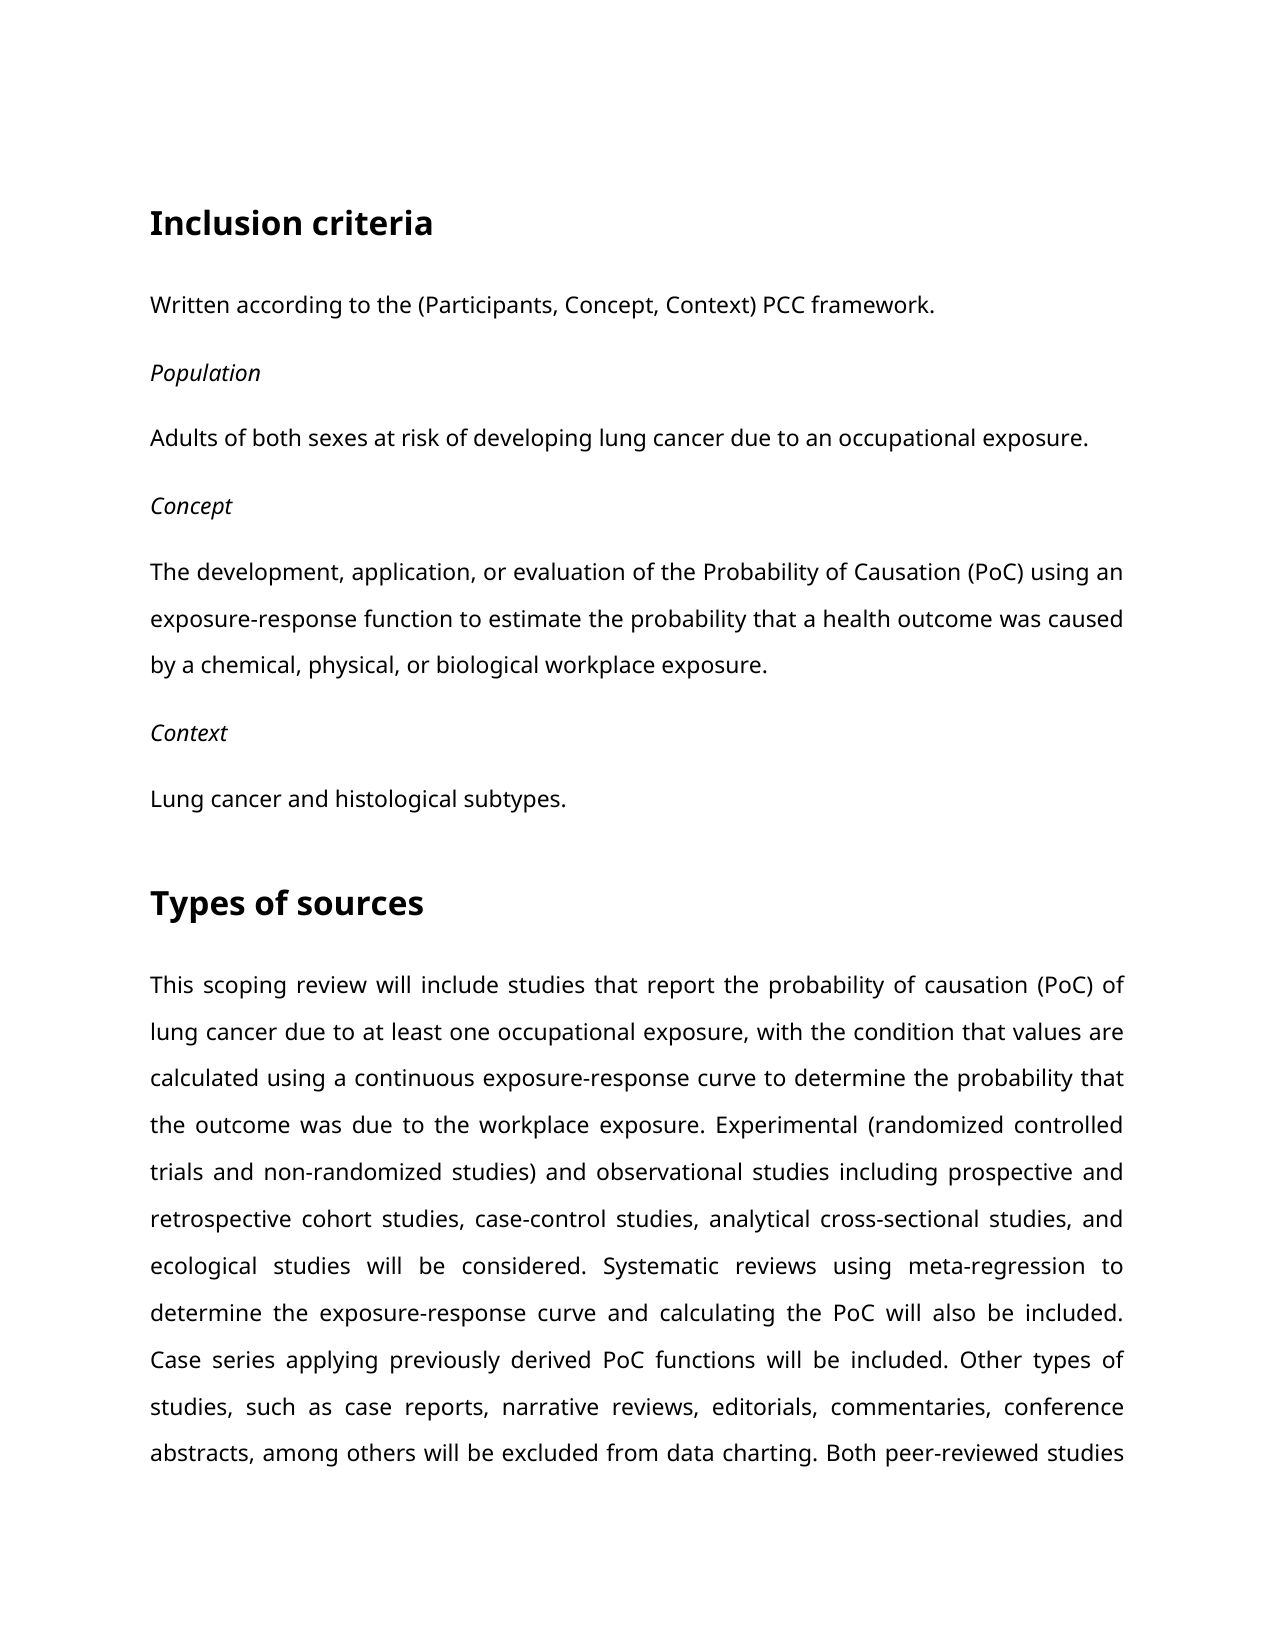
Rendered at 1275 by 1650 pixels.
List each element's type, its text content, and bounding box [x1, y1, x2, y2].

text The development, application, or evaluation of the Probability of Causation (PoC) using an exposure-response function to estimate the probability that a health outcome was caused by a chemical, physical, or biological workplace exposure. [150, 556, 1125, 681]
subtitle Population [150, 357, 1125, 388]
subtitle Context [150, 717, 1125, 748]
subtitle Inclusion criteria [150, 200, 1125, 245]
subtitle Types of sources [150, 879, 1125, 925]
subtitle Concept [150, 490, 1125, 521]
text Lung cancer and histological subtypes. [150, 783, 1125, 814]
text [150, 968, 1125, 1468]
text Adults of both sexes at risk of developing lung cancer due to an occupational exposure. [150, 422, 1125, 453]
text Written according to the (Participants, Concept, Context) PCC framework. [150, 289, 1125, 320]
